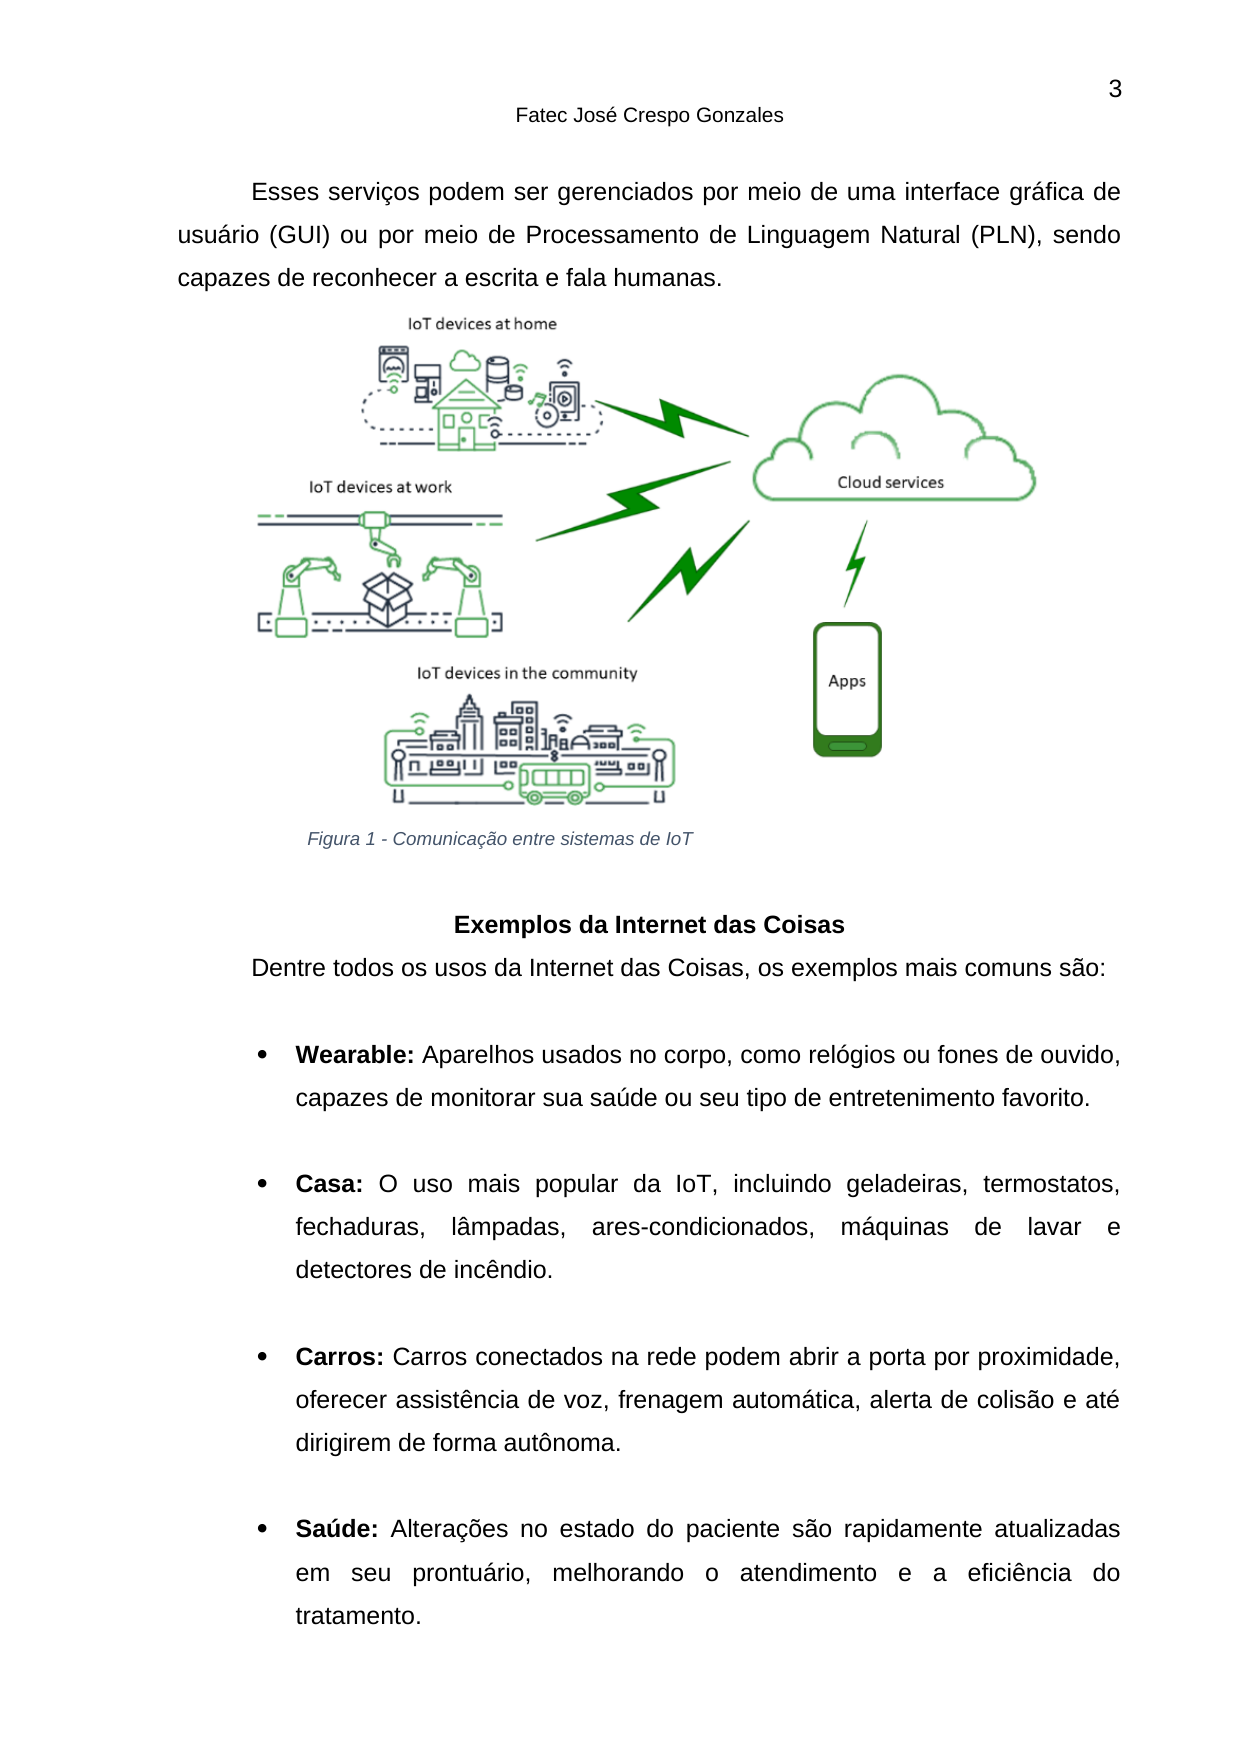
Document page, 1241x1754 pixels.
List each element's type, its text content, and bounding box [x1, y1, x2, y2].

list Saúde: Alterações no estado do paciente são rapidamente atualizadas em seu prontuário, melhorando o atendimento e a eficiência do tratamento. [258, 1514, 1122, 1629]
text Dentre todos os usos da Internet das Coisas, os exemplos mais comuns são: [177, 953, 1122, 982]
list Wearable: Aparelhos usados no corpo, como relógios ou fones de ouvido, capazes de monitorar sua saúde ou seu tipo de entretenimento favorito. [258, 1040, 1122, 1112]
text Exemplos da Internet das Coisas [177, 910, 1122, 939]
list Casa: O uso mais popular da IoT, incluindo geladeiras, termostatos, fechaduras, lâmpadas, ares-condicionados, máquinas de lavar e detectores de incêndio. [258, 1169, 1122, 1284]
text Esses serviços podem ser gerenciados por meio de uma interface gráfica de usuário (GUI) ou por meio de Processamento de Linguagem Natural (PLN), sendo capazes de reconhecer a escrita e fala humanas. [177, 177, 1122, 292]
picture [227, 306, 1072, 825]
list Carros: Carros conectados na rede podem abrir a porta por proximidade, oferecer assistência de voz, frenagem automática, alerta de colisão e até dirigirem de forma autônoma. [258, 1342, 1122, 1457]
